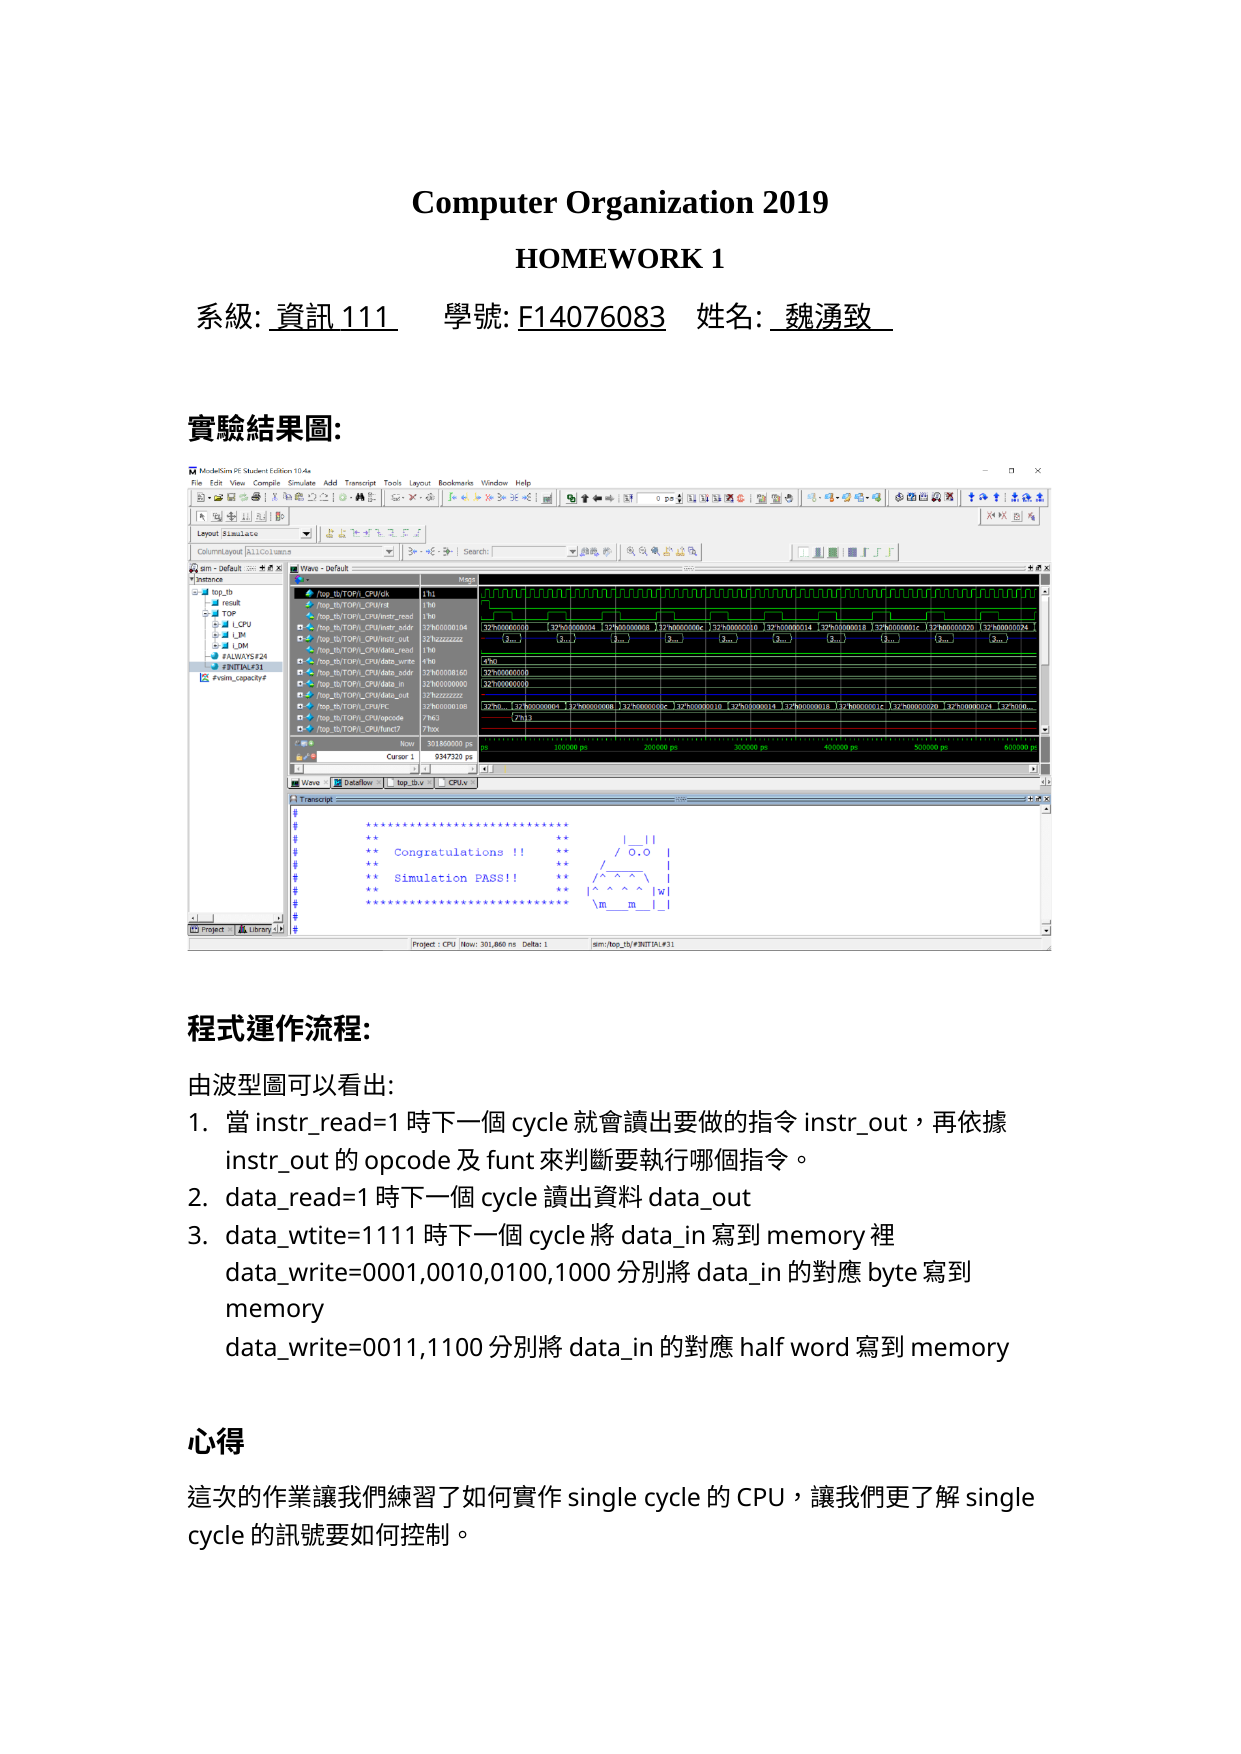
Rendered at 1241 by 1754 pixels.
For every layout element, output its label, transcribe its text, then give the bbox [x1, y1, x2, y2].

text 心得 [187, 1402, 1053, 1477]
text 系級: 資訊111 學號: F14076083 姓名: 魏湧致 [187, 277, 1053, 352]
text HOMEWORK 1 [187, 239, 1053, 277]
text 由波型圖可以看出: [187, 1064, 1053, 1102]
list 當instr_read=1時下一個cycle就會讀出要做的指令instr_out，再依據instr_out的opcode及funt來判斷要執行哪個指令。 [187, 1102, 1053, 1177]
text 這次的作業讓我們練習了如何實作single cycle的CPU，讓我們更了解single cycle的訊號要如何控制。 [187, 1477, 1053, 1552]
text 程式運作流程: [187, 989, 1053, 1064]
picture [187, 464, 1052, 951]
text Computer Organization 2019 [187, 164, 1053, 239]
list data_wtite=1111時下一個cycle將data_in寫到memory裡 [187, 1214, 1053, 1252]
text data_write=0001,0010,0100,1000分別將data_in的對應byte寫到memory [225, 1252, 1053, 1327]
text data_write=0011,1100分別將data_in的對應half word寫到memory [225, 1327, 1053, 1364]
list data_read=1時下一個cycle讀出資料data_out [187, 1177, 1053, 1214]
